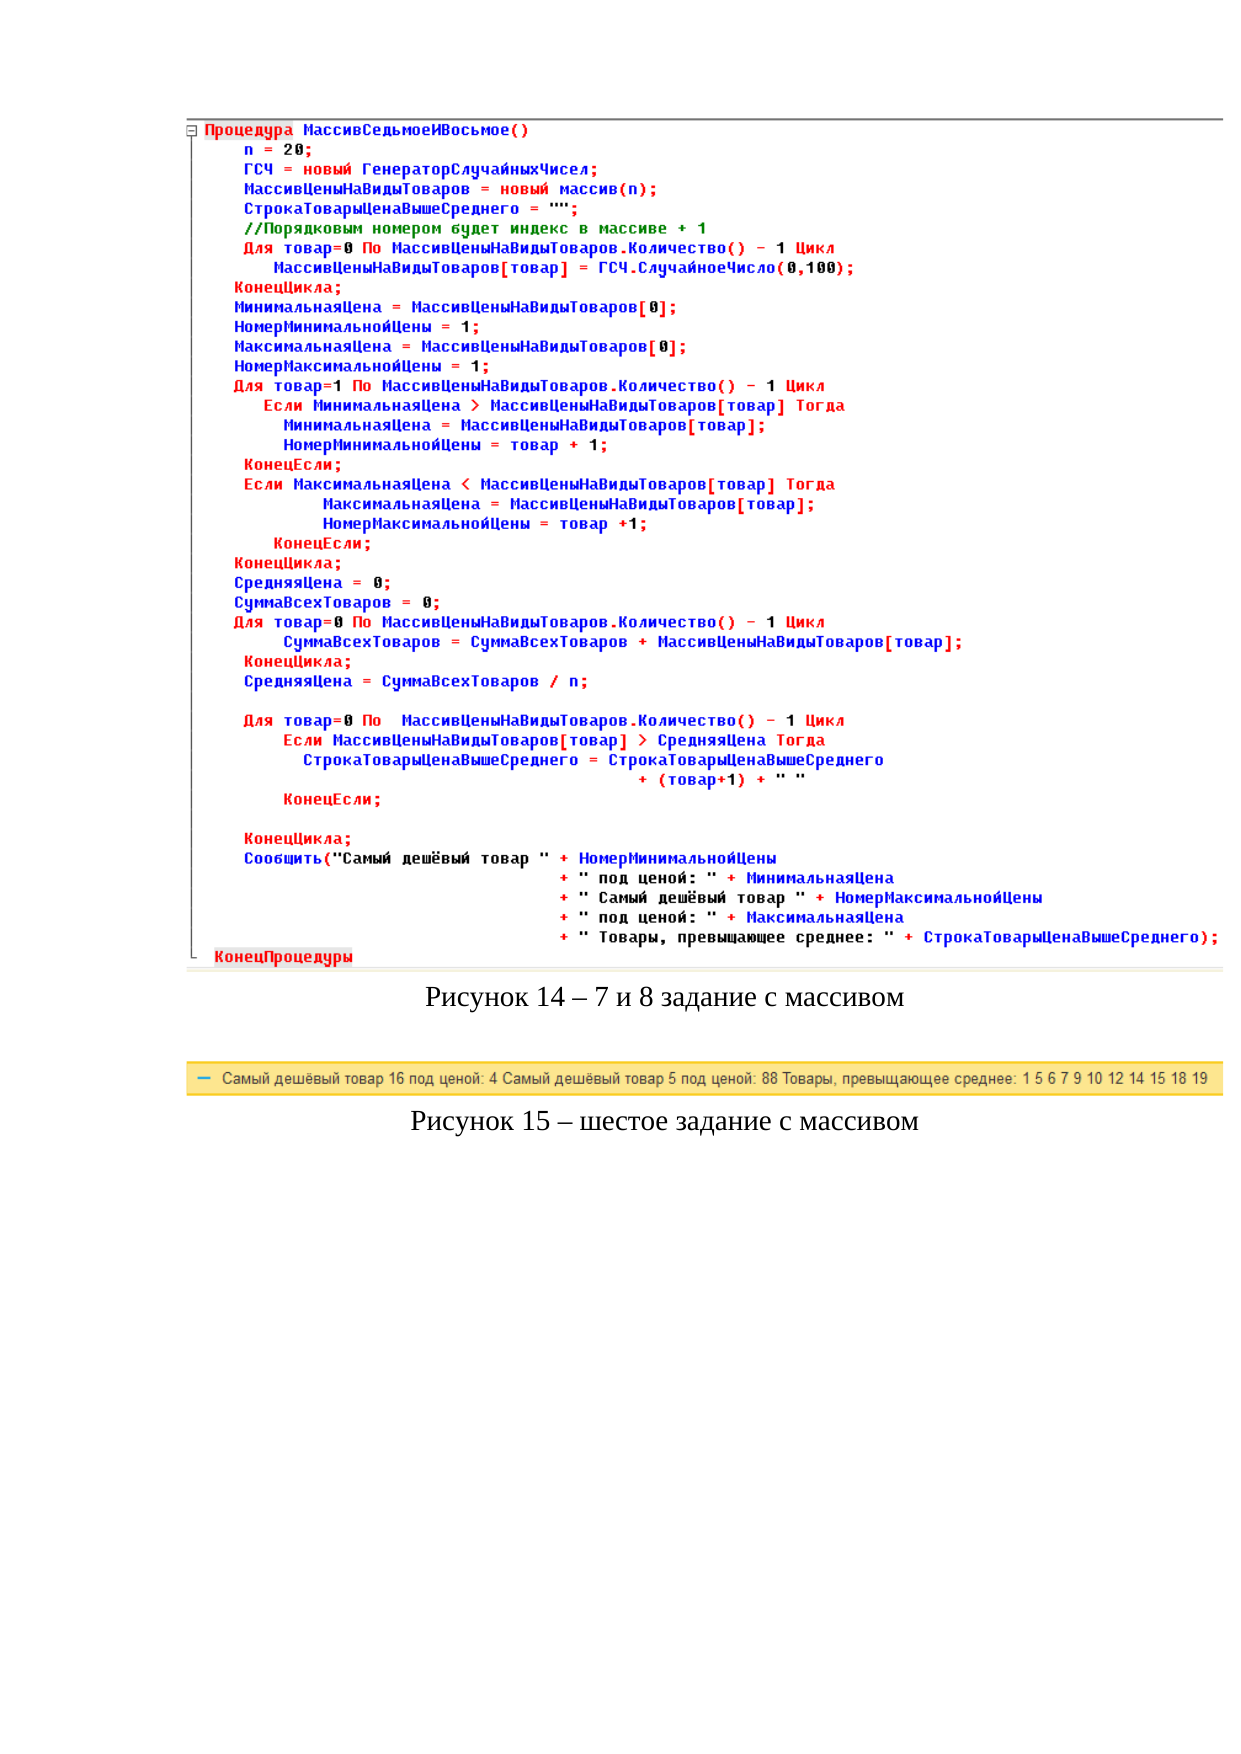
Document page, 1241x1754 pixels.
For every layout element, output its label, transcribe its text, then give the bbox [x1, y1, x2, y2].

picture [186, 118, 1224, 972]
picture [186, 1059, 1224, 1097]
text Рисунок 15 – шестое задание с массивом [187, 1103, 1142, 1137]
text Рисунок 14 – 7 и 8 задание с массивом [187, 979, 1142, 1012]
